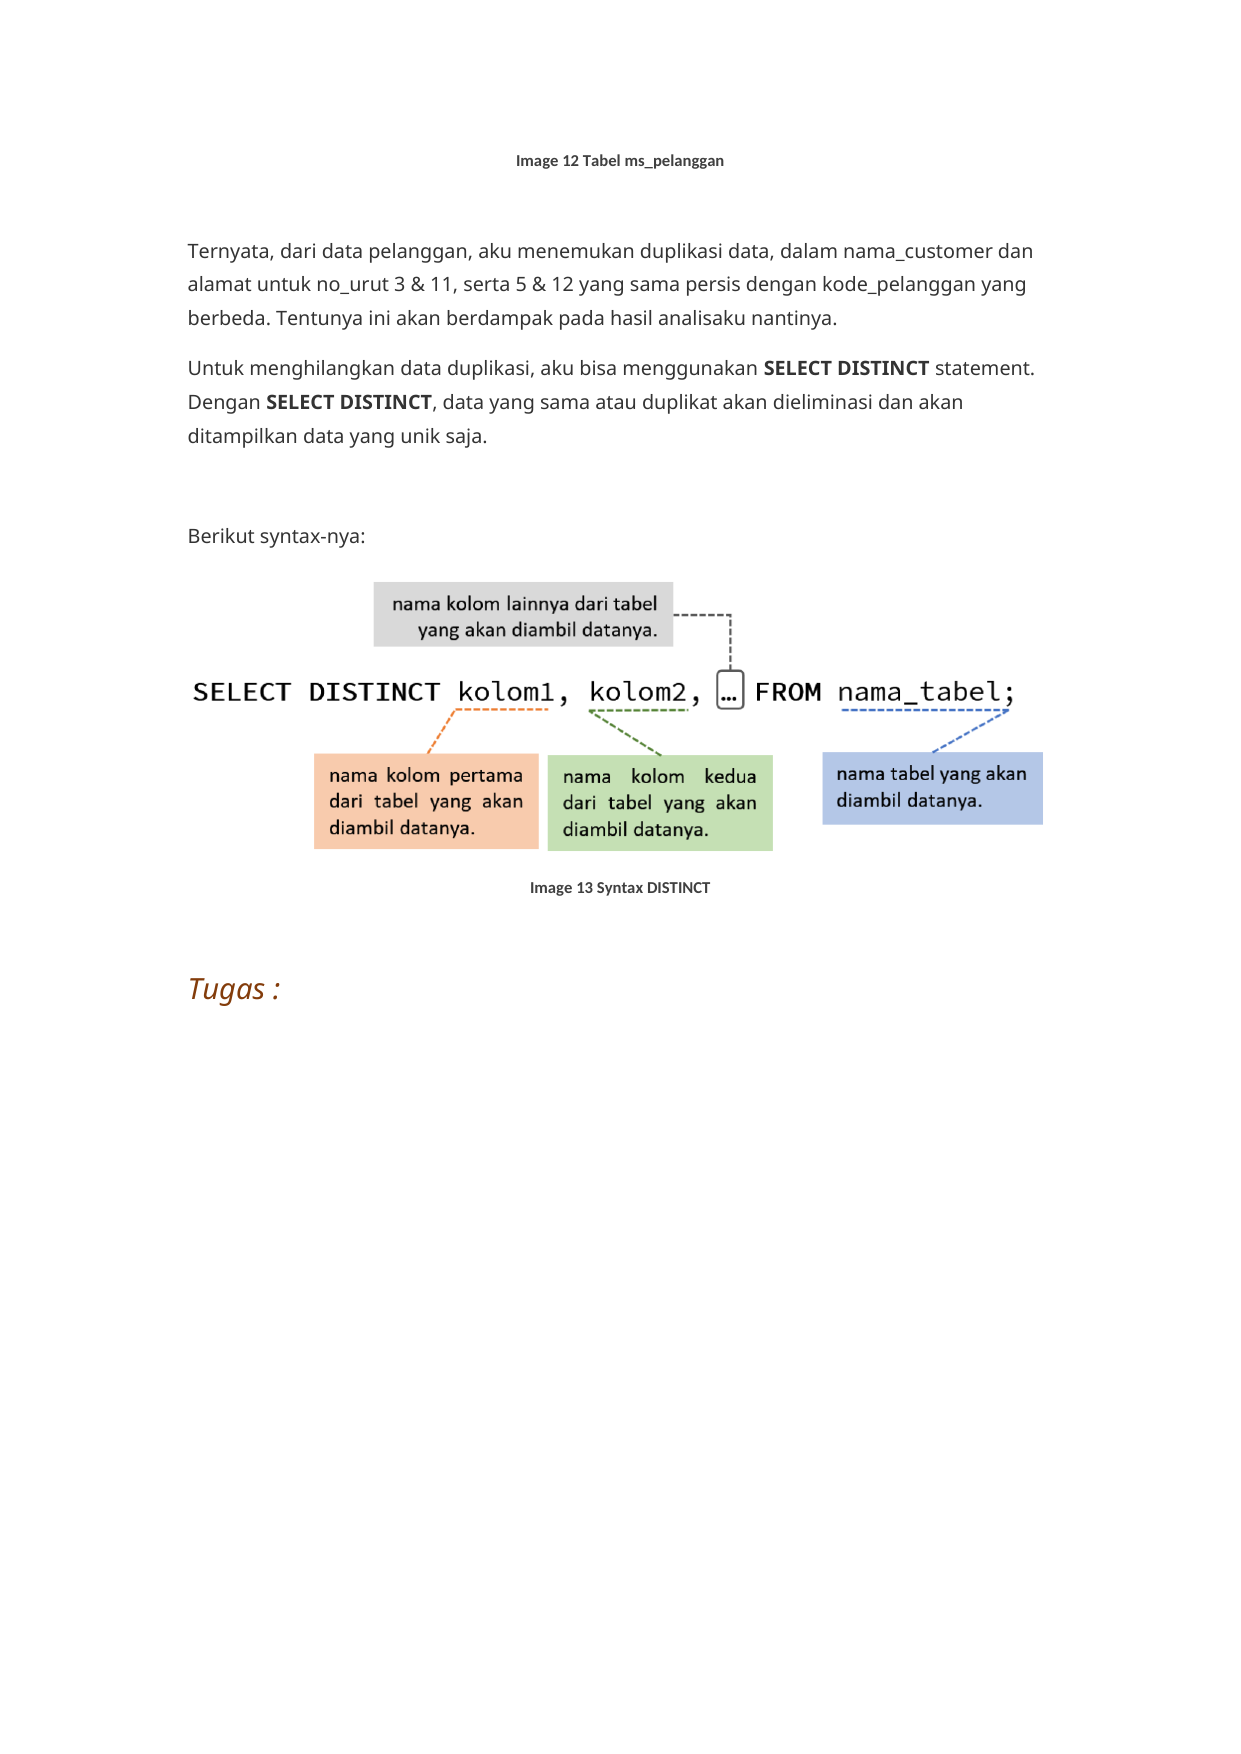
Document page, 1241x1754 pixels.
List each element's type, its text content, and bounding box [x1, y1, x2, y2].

text Image 12 Tabel ms_pelanggan [187, 150, 1053, 170]
text Untuk menghilangkan data duplikasi, aku bisa menggunakan SELECT DISTINCT statement. Dengan SELECT DISTINCT, data yang sama atau duplikat akan dieliminasi dan akan ditampilkan data yang unik saja. [187, 354, 1053, 449]
text Ternyata, dari data pelanggan, aku menemukan duplikasi data, dalam nama_customer dan alamat untuk no_urut 3 & 11, serta 5 & 12 yang sama persis dengan kode_pelanggan yang berbeda. Tentunya ini akan berdampak pada hasil analisaku nantinya. [187, 237, 1053, 331]
text Berikut syntax-nya: [187, 522, 1053, 549]
subtitle Tugas : [187, 968, 1053, 1008]
picture [187, 572, 1052, 854]
text Image 13 Syntax DISTINCT [187, 877, 1053, 897]
